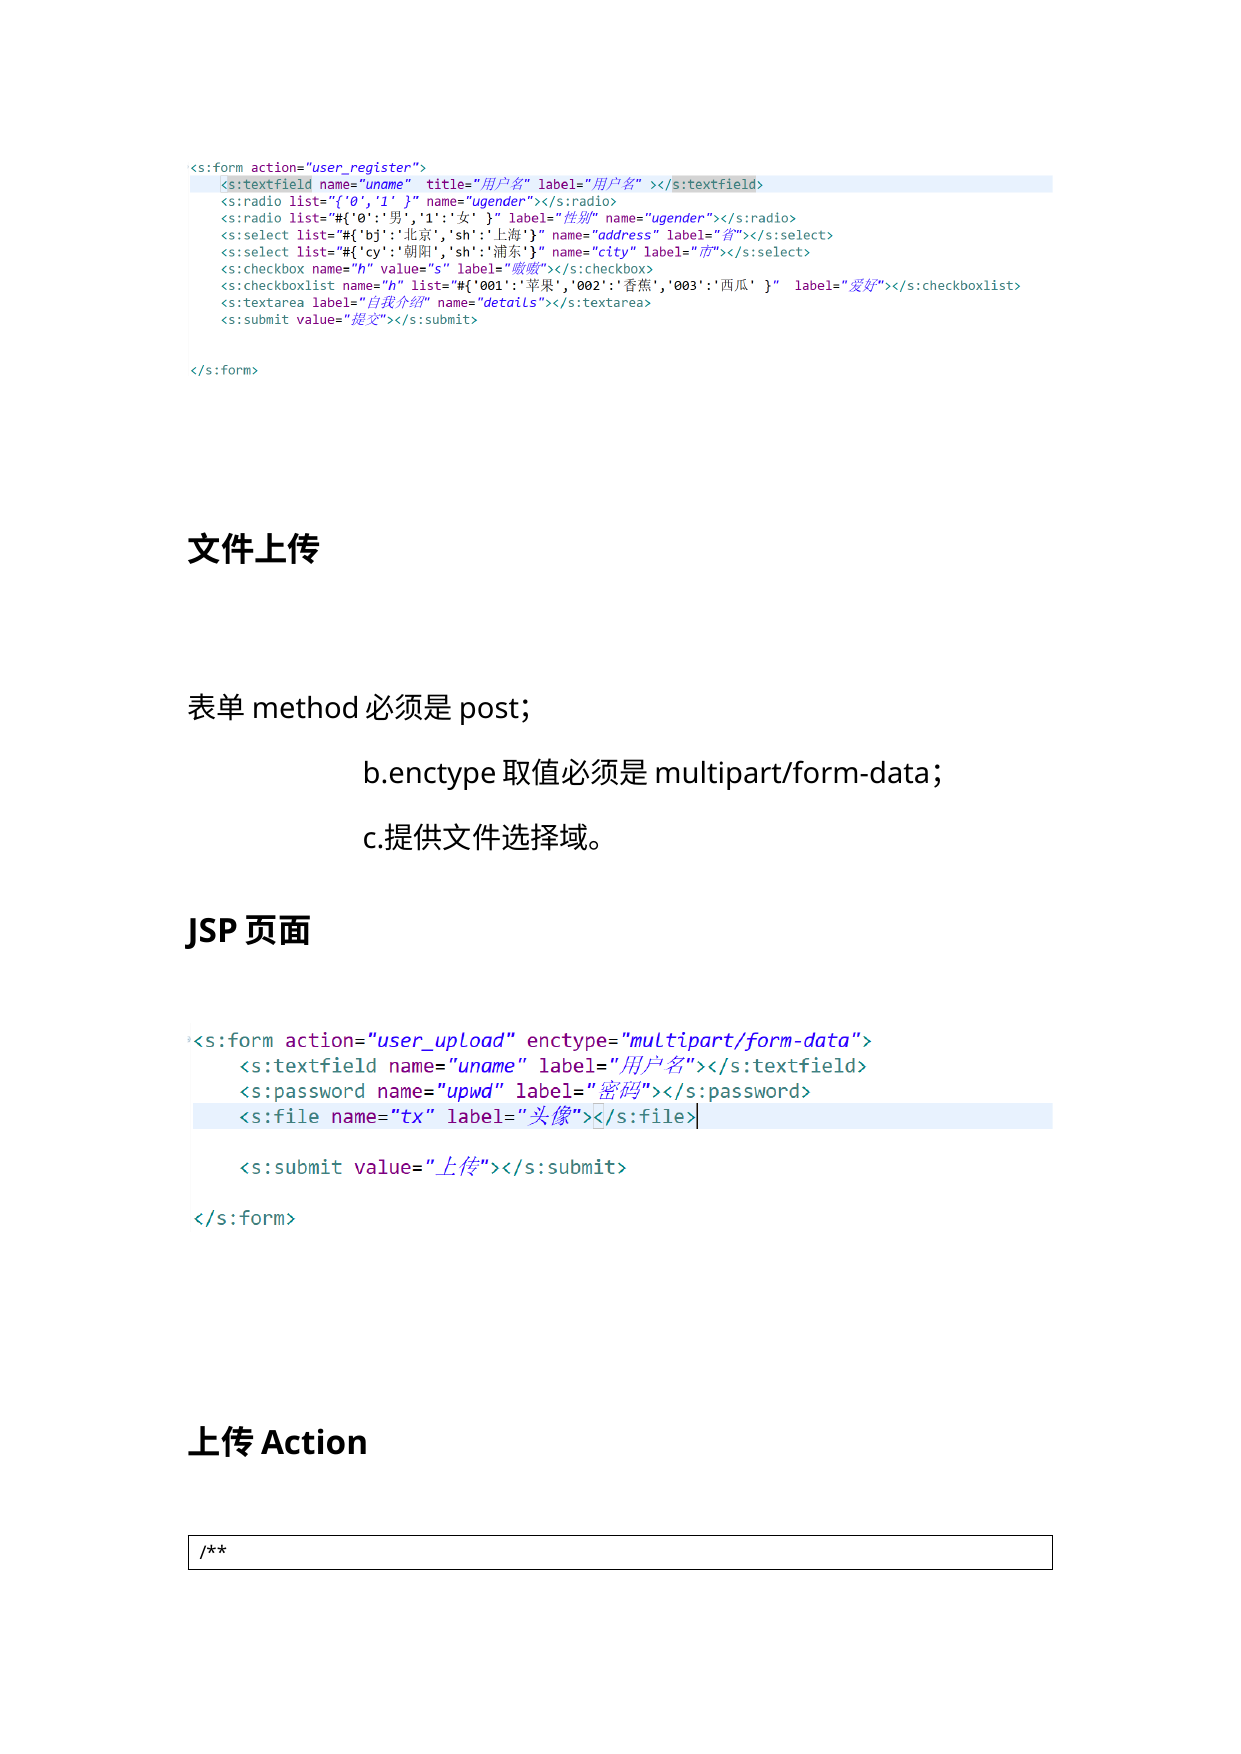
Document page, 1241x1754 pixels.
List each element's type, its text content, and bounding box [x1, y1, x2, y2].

picture [187, 162, 1053, 376]
text c.提供文件选择域。 [187, 804, 1053, 869]
picture [187, 1023, 1053, 1232]
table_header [189, 1536, 1052, 1569]
text b.enctype取值必须是multipart/form-data； [187, 739, 1053, 804]
subtitle JSP页面 [187, 896, 1053, 961]
text 表单method必须是post； [187, 674, 1053, 739]
subtitle 文件上传 [187, 514, 1053, 579]
subtitle 上传Action [187, 1408, 1053, 1473]
